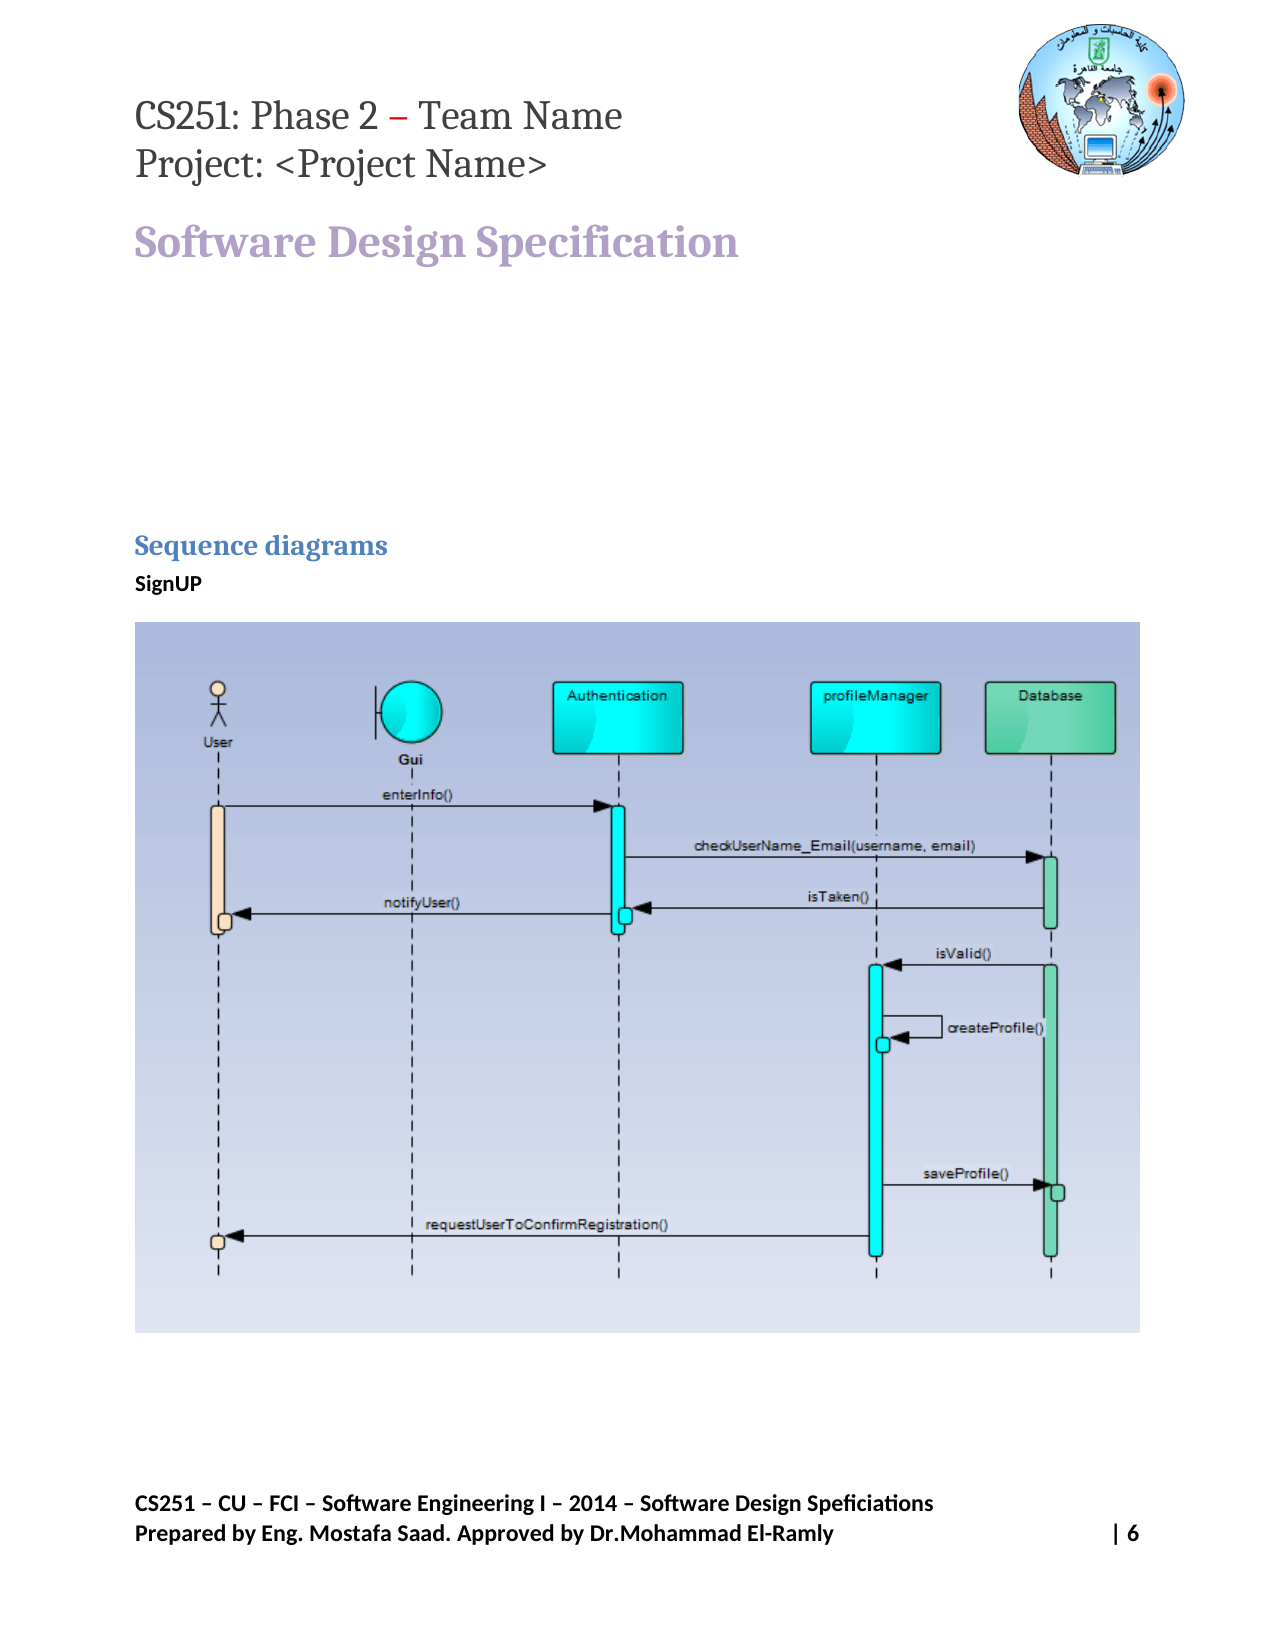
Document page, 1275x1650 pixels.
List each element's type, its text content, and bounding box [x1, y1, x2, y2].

text SignUP [135, 569, 1140, 597]
subtitle Sequence diagrams [135, 529, 1140, 563]
picture [1018, 24, 1186, 180]
picture [135, 622, 1140, 1333]
